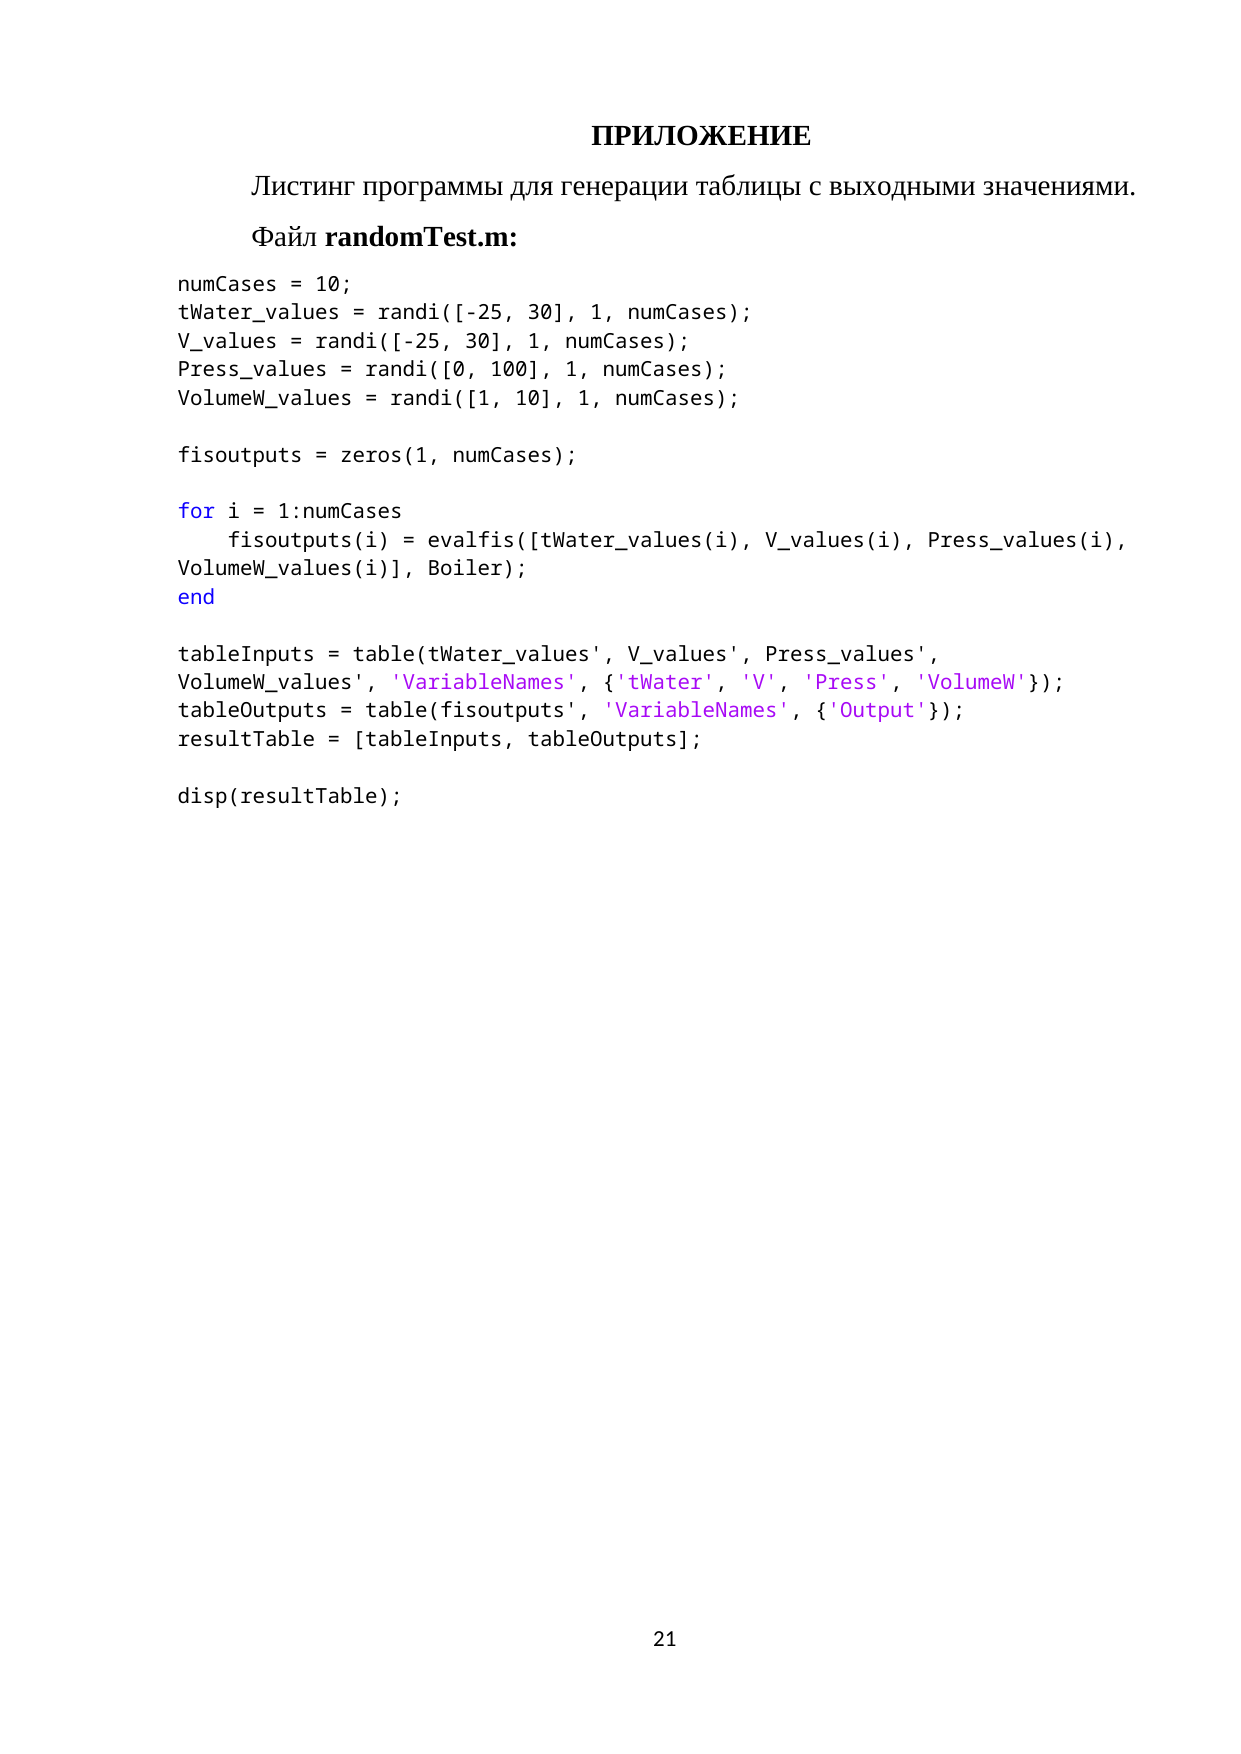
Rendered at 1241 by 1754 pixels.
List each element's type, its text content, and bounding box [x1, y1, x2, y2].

text Press_values = randi([0, 100], 1, numCases); [177, 354, 1152, 383]
text for i = 1:numCases [177, 497, 1152, 525]
text disp(resultTable); [177, 781, 1152, 809]
text tableInputs = table(tWater_values', V_values', Press_values', VolumeW_values', 'VariableNames', {'tWater', 'V', 'Press', 'VolumeW'}); [177, 639, 1152, 696]
text Листинг программы для генерации таблицы с выходными значениями. [177, 168, 1152, 202]
text ПРИЛОЖЕНИЕ [177, 118, 1152, 152]
text tableOutputs = table(fisoutputs', 'VariableNames', {'Output'}); [177, 696, 1152, 724]
text resultTable = [tableInputs, tableOutputs]; [177, 724, 1152, 752]
text Файл randomTest.m: [177, 219, 1152, 252]
text tWater_values = randi([-25, 30], 1, numCases); [177, 297, 1152, 326]
text numCases = 10; [177, 269, 1152, 297]
text VolumeW_values = randi([1, 10], 1, numCases); [177, 383, 1152, 411]
text V_values = randi([-25, 30], 1, numCases); [177, 326, 1152, 354]
text end [177, 582, 1152, 610]
text fisoutputs = zeros(1, numCases); [177, 440, 1152, 468]
text fisoutputs(i) = evalfis([tWater_values(i), V_values(i), Press_values(i), VolumeW_values(i)], Boiler); [177, 525, 1152, 582]
